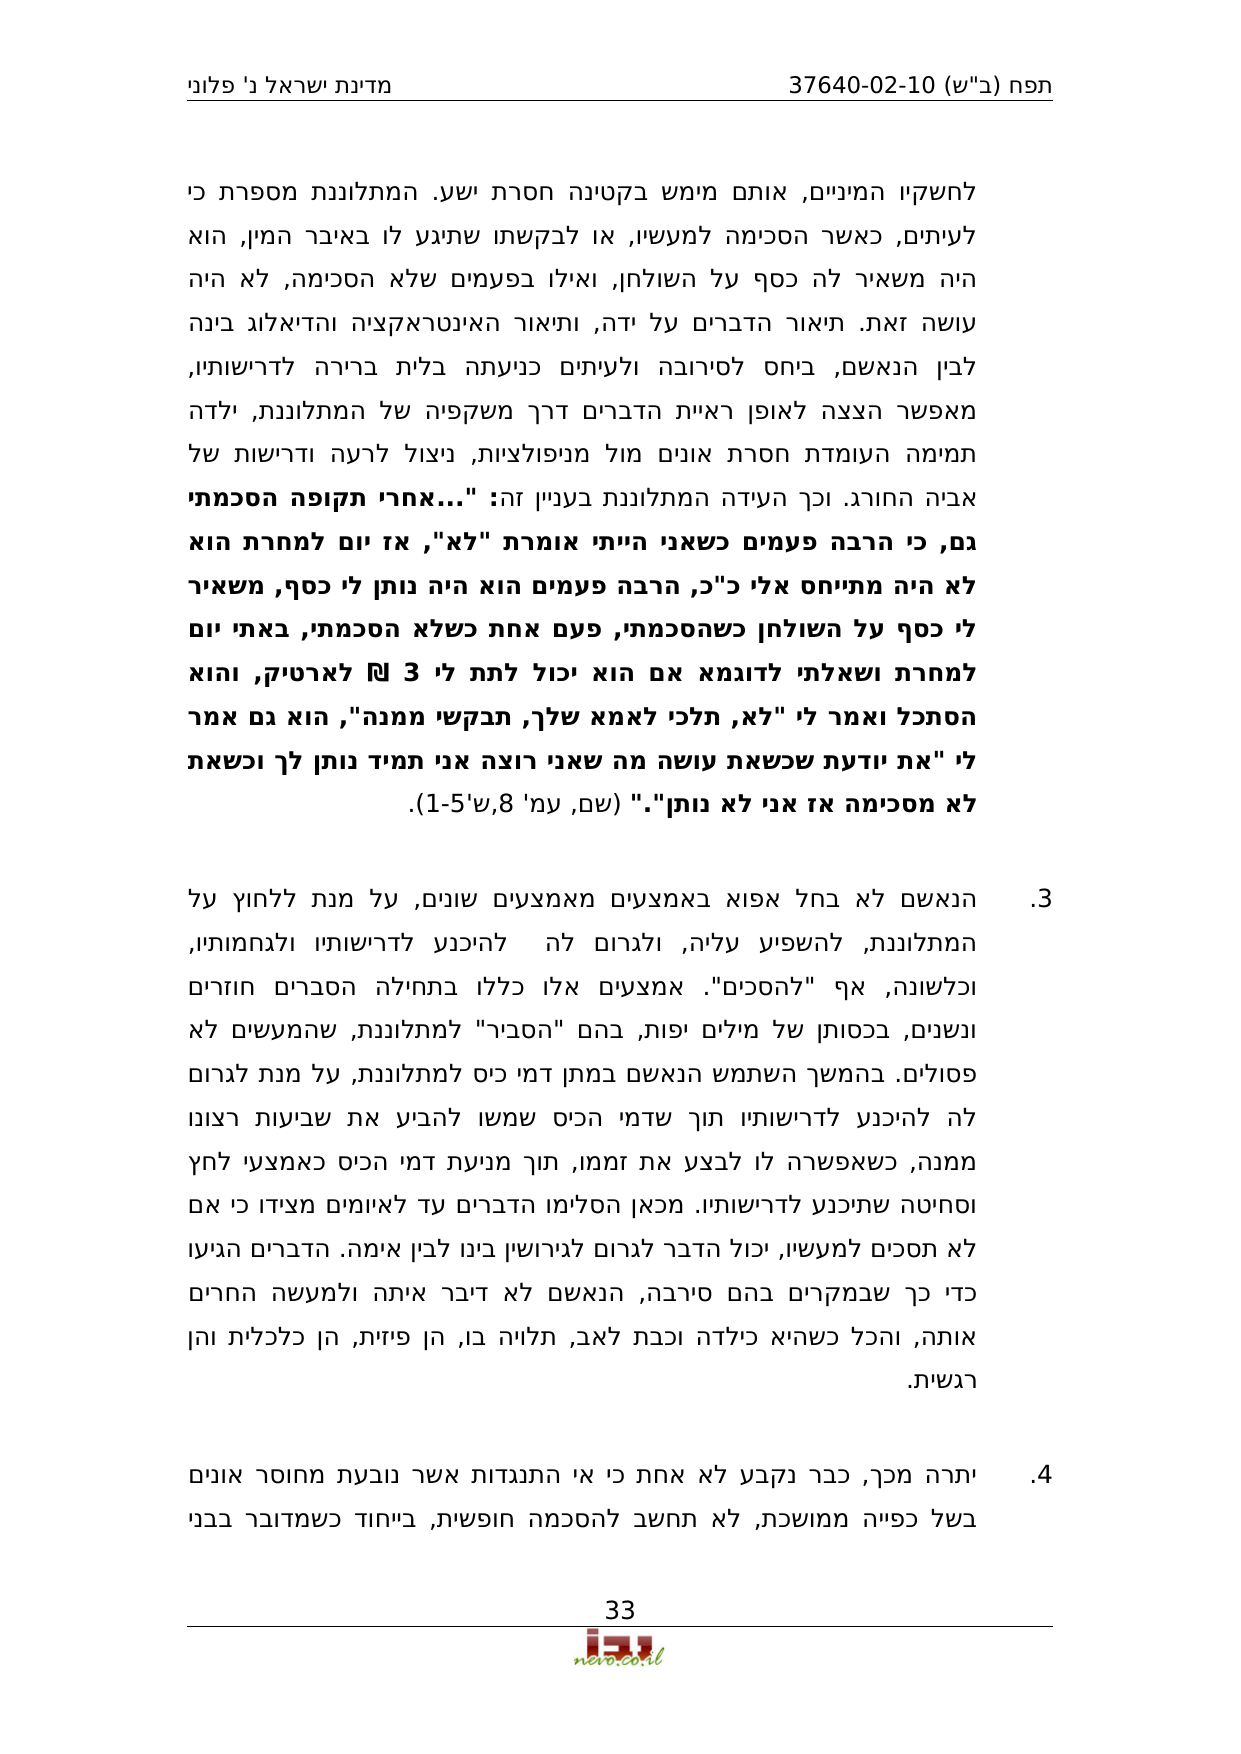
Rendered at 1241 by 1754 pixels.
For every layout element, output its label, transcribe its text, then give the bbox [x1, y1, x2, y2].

text 3. הנאשם לא בחל אפוא באמצעים מאמצעים שונים, על מנת ללחוץ על המתלוננת, להשפיע עליה, ולגרום לה להיכנע לדרישותיו ולגחמותיו, וכלשונה, אף "להסכים". אמצעים אלו כללו בתחילה הסברים חוזרים ונשנים, בכסותן של מילים יפות, בהם "הסביר" למתלוננת, שהמעשים לא פסולים. בהמשך השתמש הנאשם במתן דמי כיס למתלוננת, על מנת לגרום לה להיכנע לדרישותיו תוך שדמי הכיס שמשו להביע את שביעות רצונו ממנה, כשאפשרה לו לבצע את זממו, תוך מניעת דמי הכיס כאמצעי לחץ וסחיטה שתיכנע לדרישותיו. מכאן הסלימו הדברים עד לאיומים מצידו כי אם לא תסכים למעשיו, יכול הדבר לגרום לגירושין בינו לבין אימה. הדברים הגיעו כדי כך שבמקרים בהם סירבה, הנאשם לא דיבר איתה ולמעשה החרים אותה, והכל כשהיא כילדה וכבת לאב, תלויה בו, הן פיזית, הן כלכלית והן רגשית. [187, 884, 1053, 1395]
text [187, 1461, 1053, 1533]
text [187, 177, 1053, 819]
picture [574, 1628, 666, 1667]
